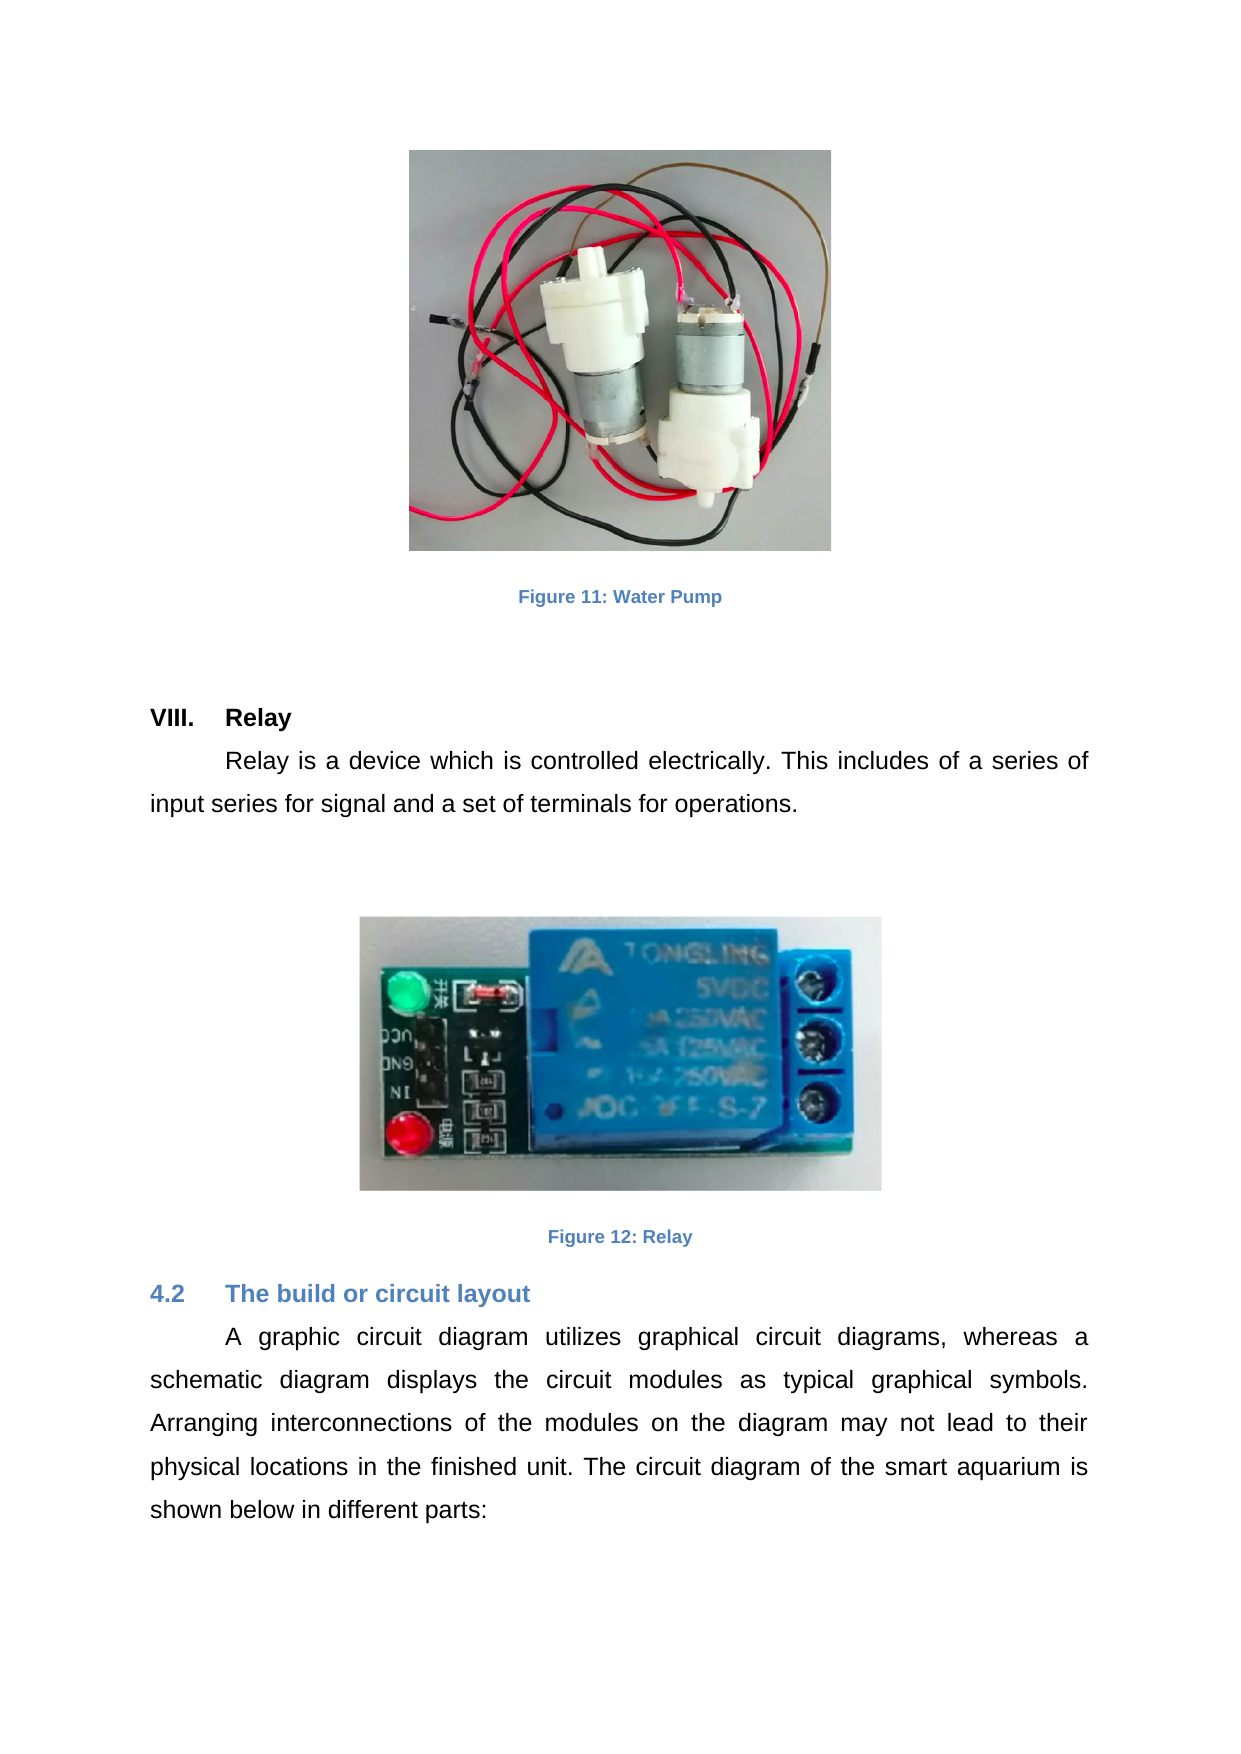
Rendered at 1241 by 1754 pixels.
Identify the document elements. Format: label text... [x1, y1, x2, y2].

picture [360, 917, 881, 1190]
subtitle The build or circuit layout [150, 1279, 1090, 1308]
text A graphic circuit diagram utilizes graphical circuit diagrams, whereas a schematic diagram displays the circuit modules as typical graphical symbols. Arranging interconnections of the modules on the diagram may not lead to their physical locations in the finished unit. The circuit diagram of the smart aquarium is shown below in different parts: [150, 1322, 1090, 1523]
picture [409, 150, 832, 551]
list Relay [150, 703, 1090, 732]
list Relay is a device which is controlled electrically. This includes of a series of input series for signal and a set of terminals for operations. [150, 746, 1090, 818]
